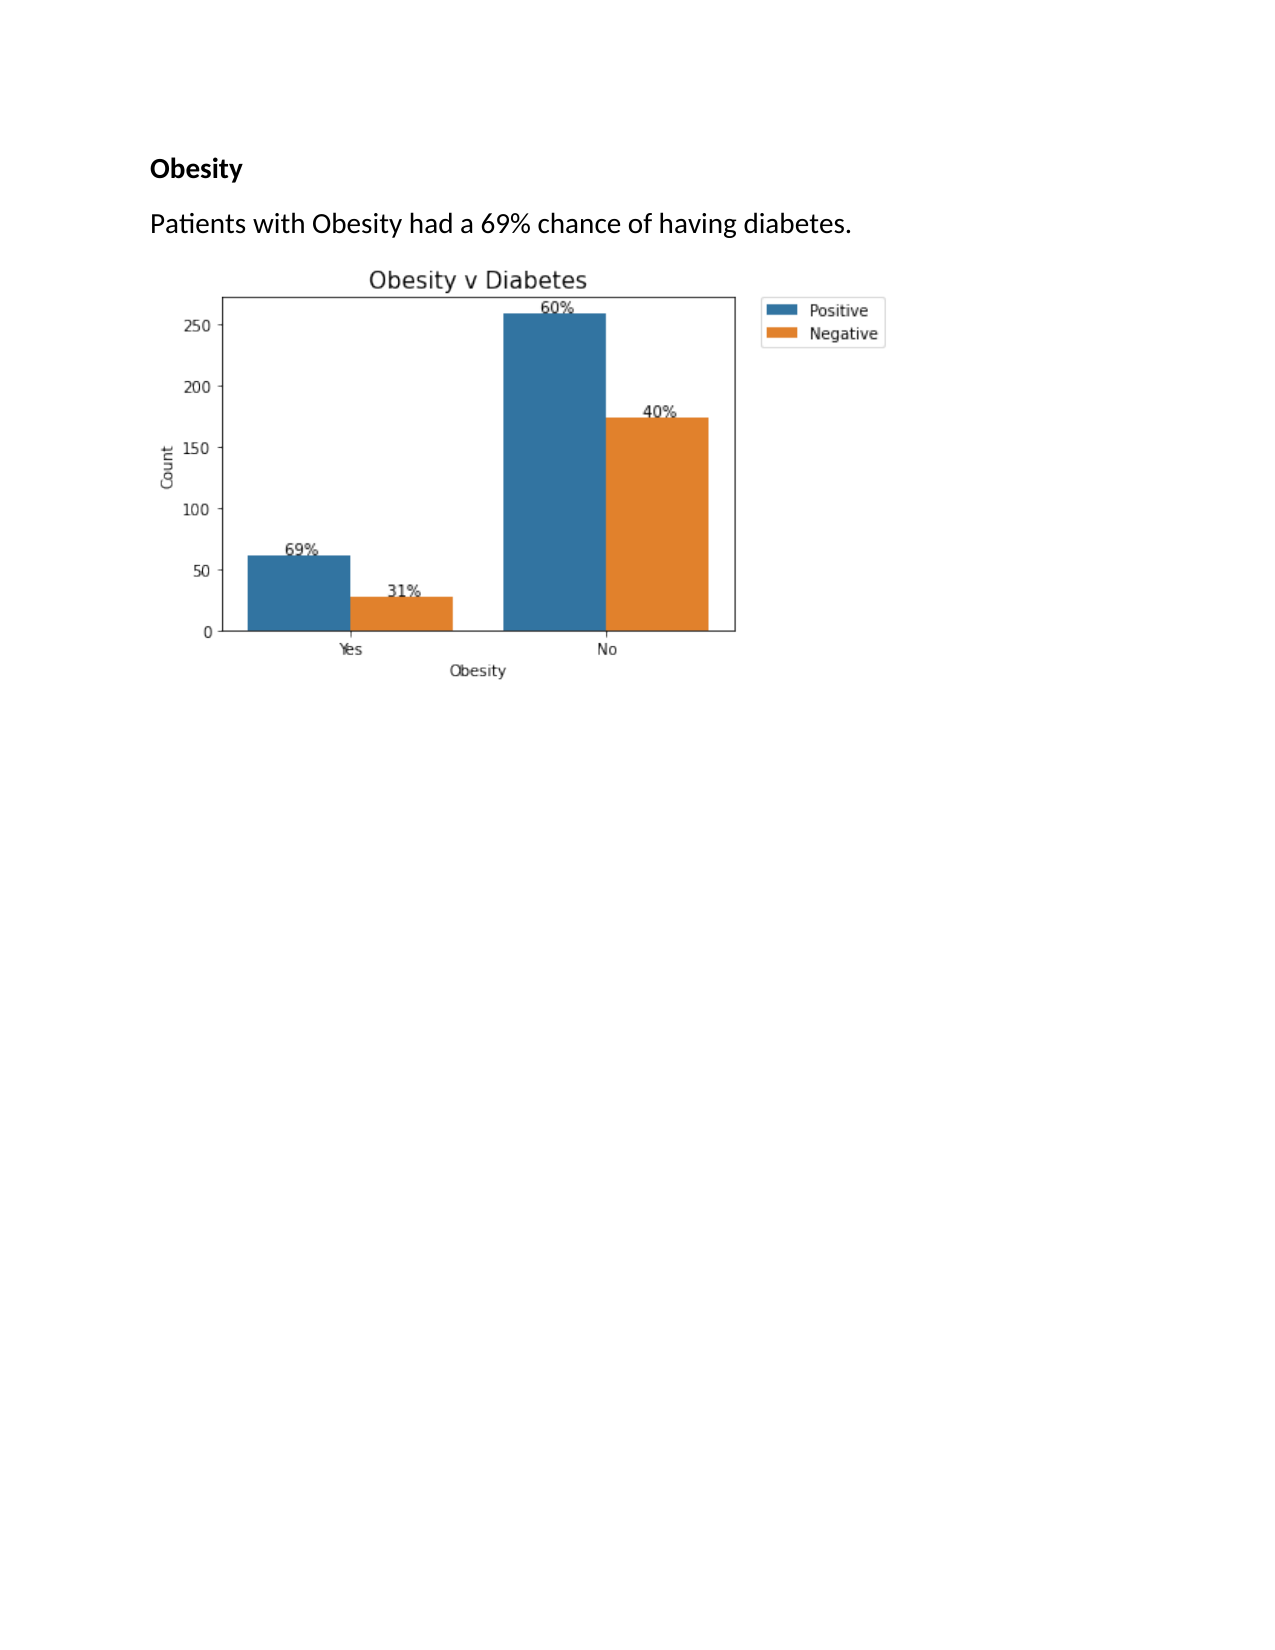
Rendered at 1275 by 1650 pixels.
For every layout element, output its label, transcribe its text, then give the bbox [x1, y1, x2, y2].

picture [150, 260, 894, 689]
text Obesity [150, 150, 1125, 186]
text Patients with Obesity had a 69% chance of having diabetes. [150, 205, 1125, 241]
